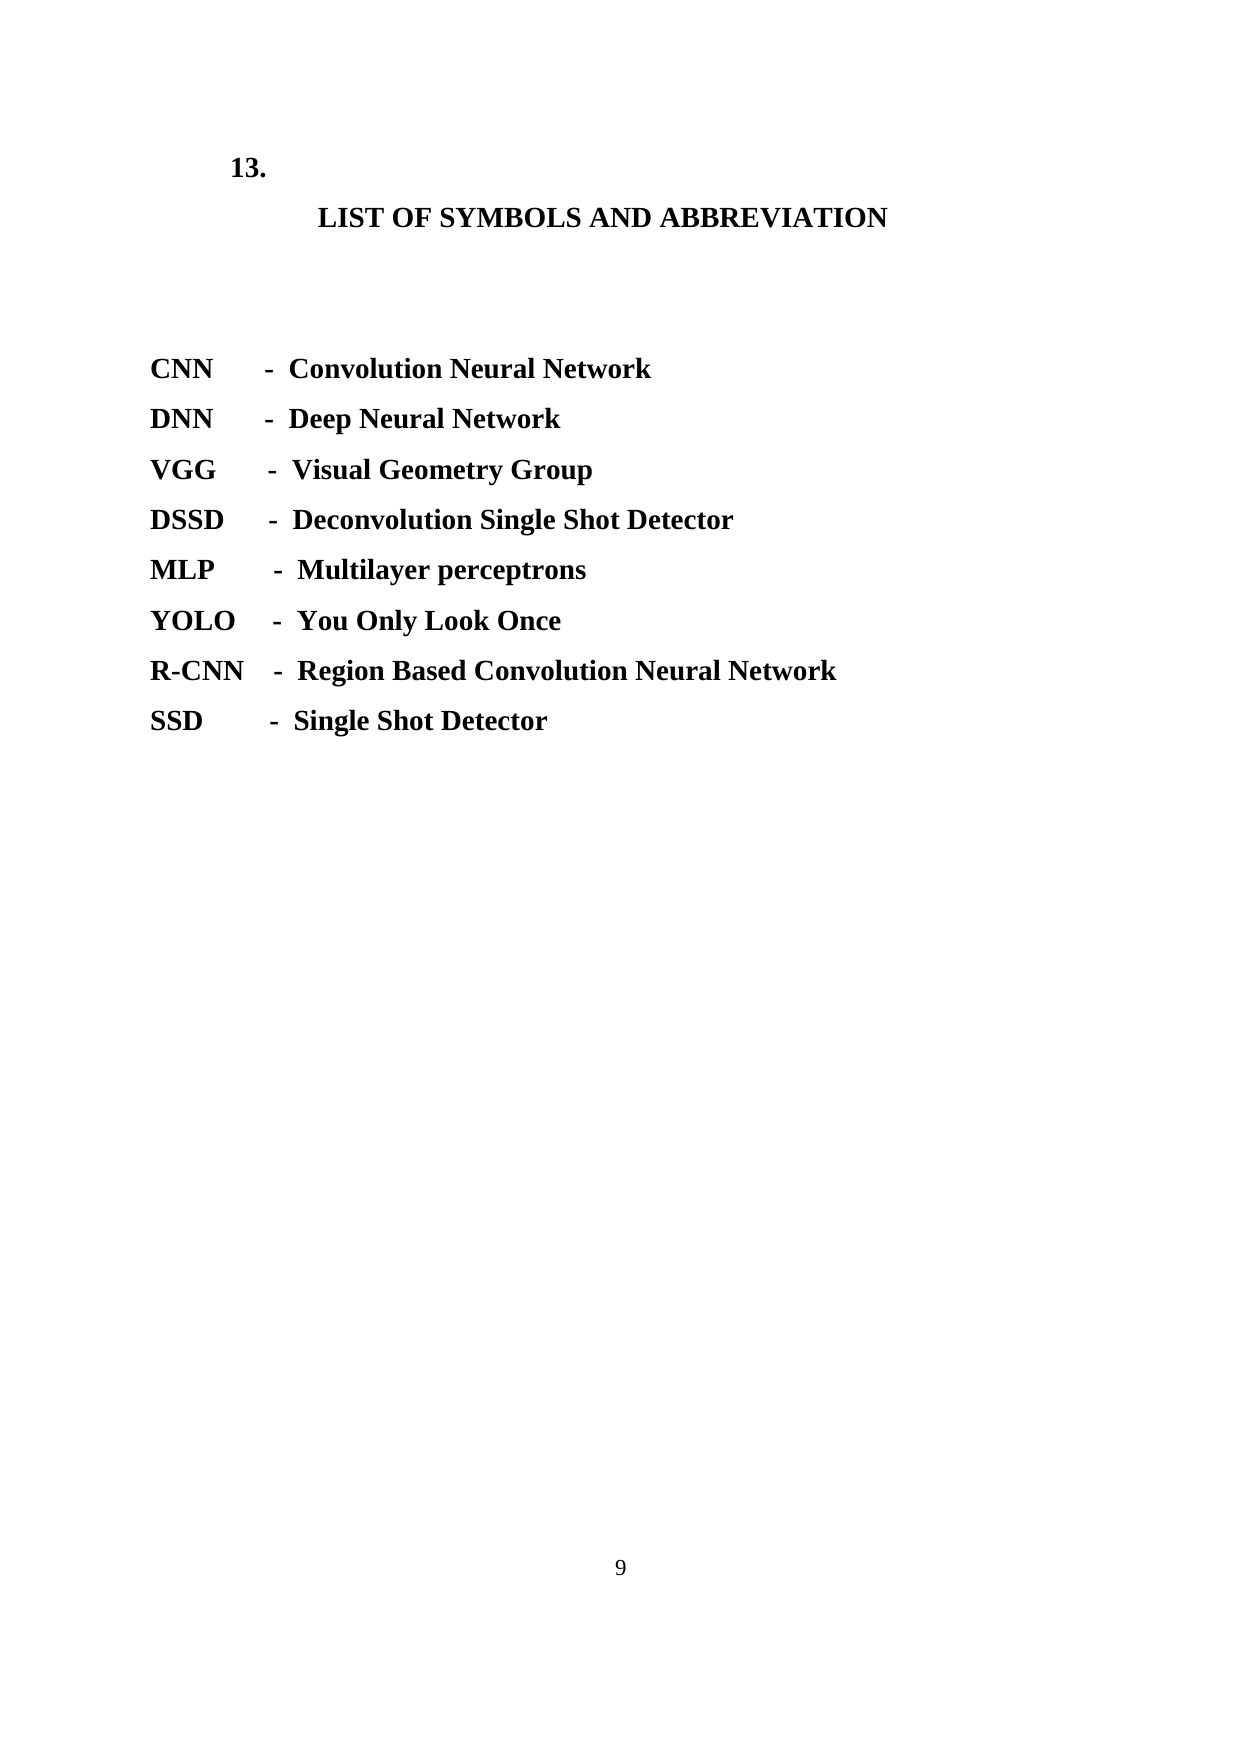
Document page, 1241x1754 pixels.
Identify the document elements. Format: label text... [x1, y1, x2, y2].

text SSD - Single Shot Detector [150, 703, 1090, 737]
text VGG - Visual Geometry Group [150, 452, 1090, 485]
text CNN - Convolution Neural Network [150, 351, 1090, 385]
text DSSD - Deconvolution Single Shot Detector [150, 502, 1090, 536]
text R-CNN - Region Based Convolution Neural Network [150, 653, 1090, 687]
text DNN - Deep Neural Network [150, 402, 1090, 435]
text LIST OF SYMBOLS AND ABBREVIATION [150, 200, 1090, 234]
list Output 27 [230, 150, 1090, 183]
text YOLO - You Only Look Once [150, 603, 1090, 636]
text MLP - Multilayer perceptrons [150, 552, 1090, 586]
